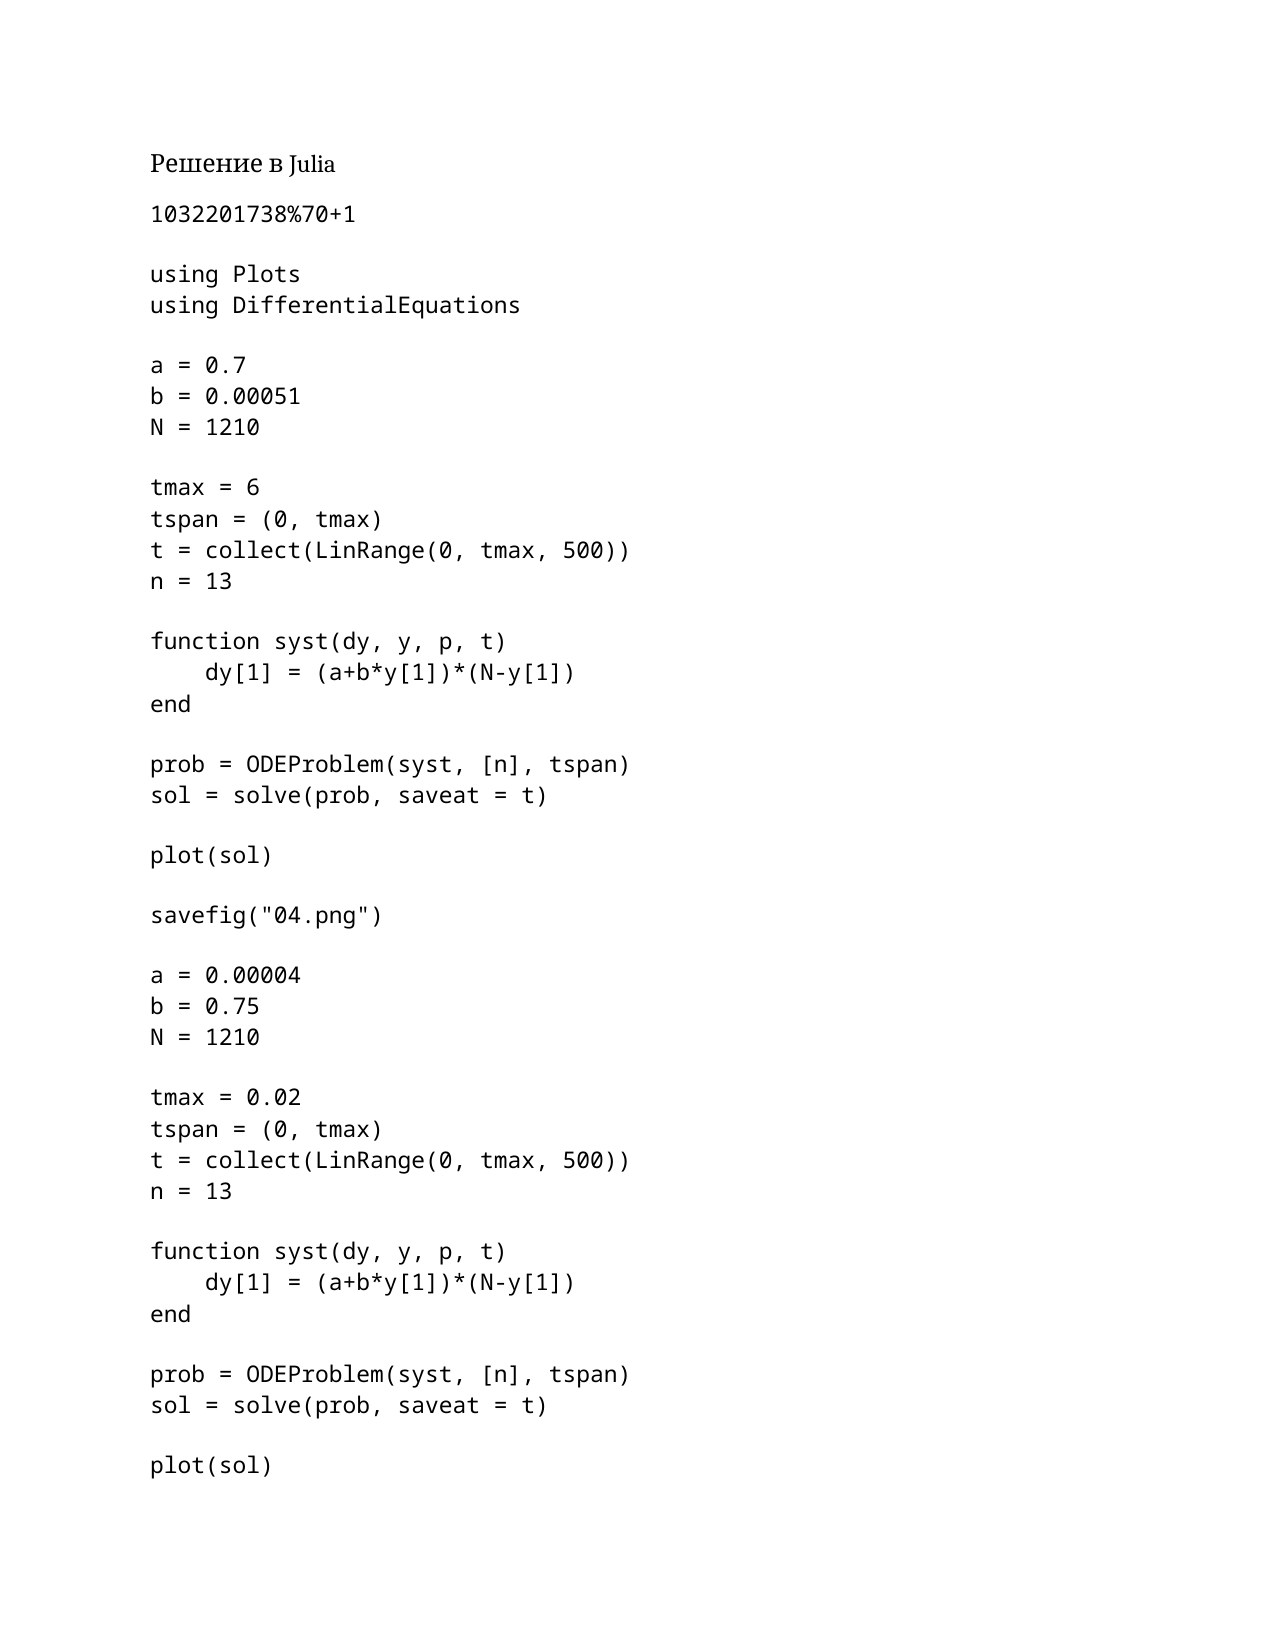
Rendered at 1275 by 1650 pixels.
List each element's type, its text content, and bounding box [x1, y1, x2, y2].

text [150, 197, 1125, 1480]
text Решение в Julia [150, 150, 1125, 179]
